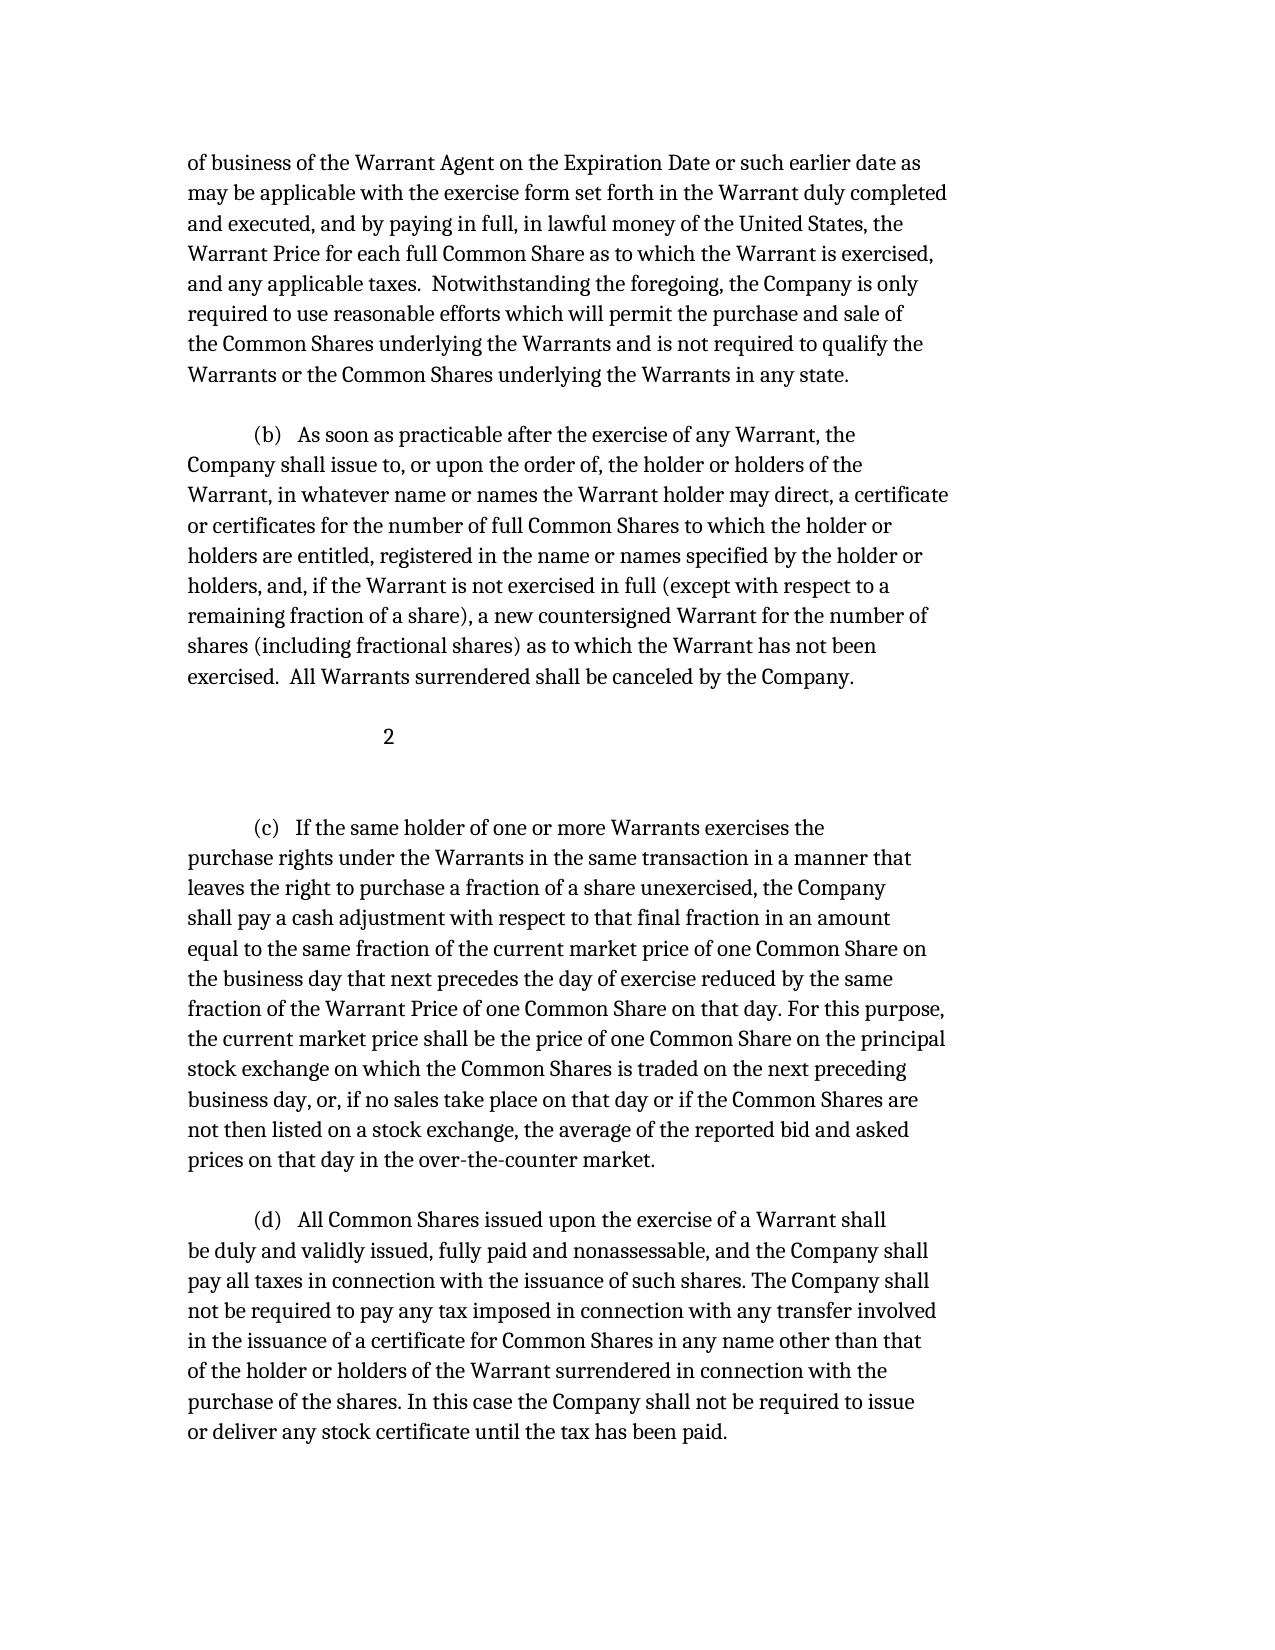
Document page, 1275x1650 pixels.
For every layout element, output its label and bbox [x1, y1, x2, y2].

text [187, 150, 1087, 1475]
